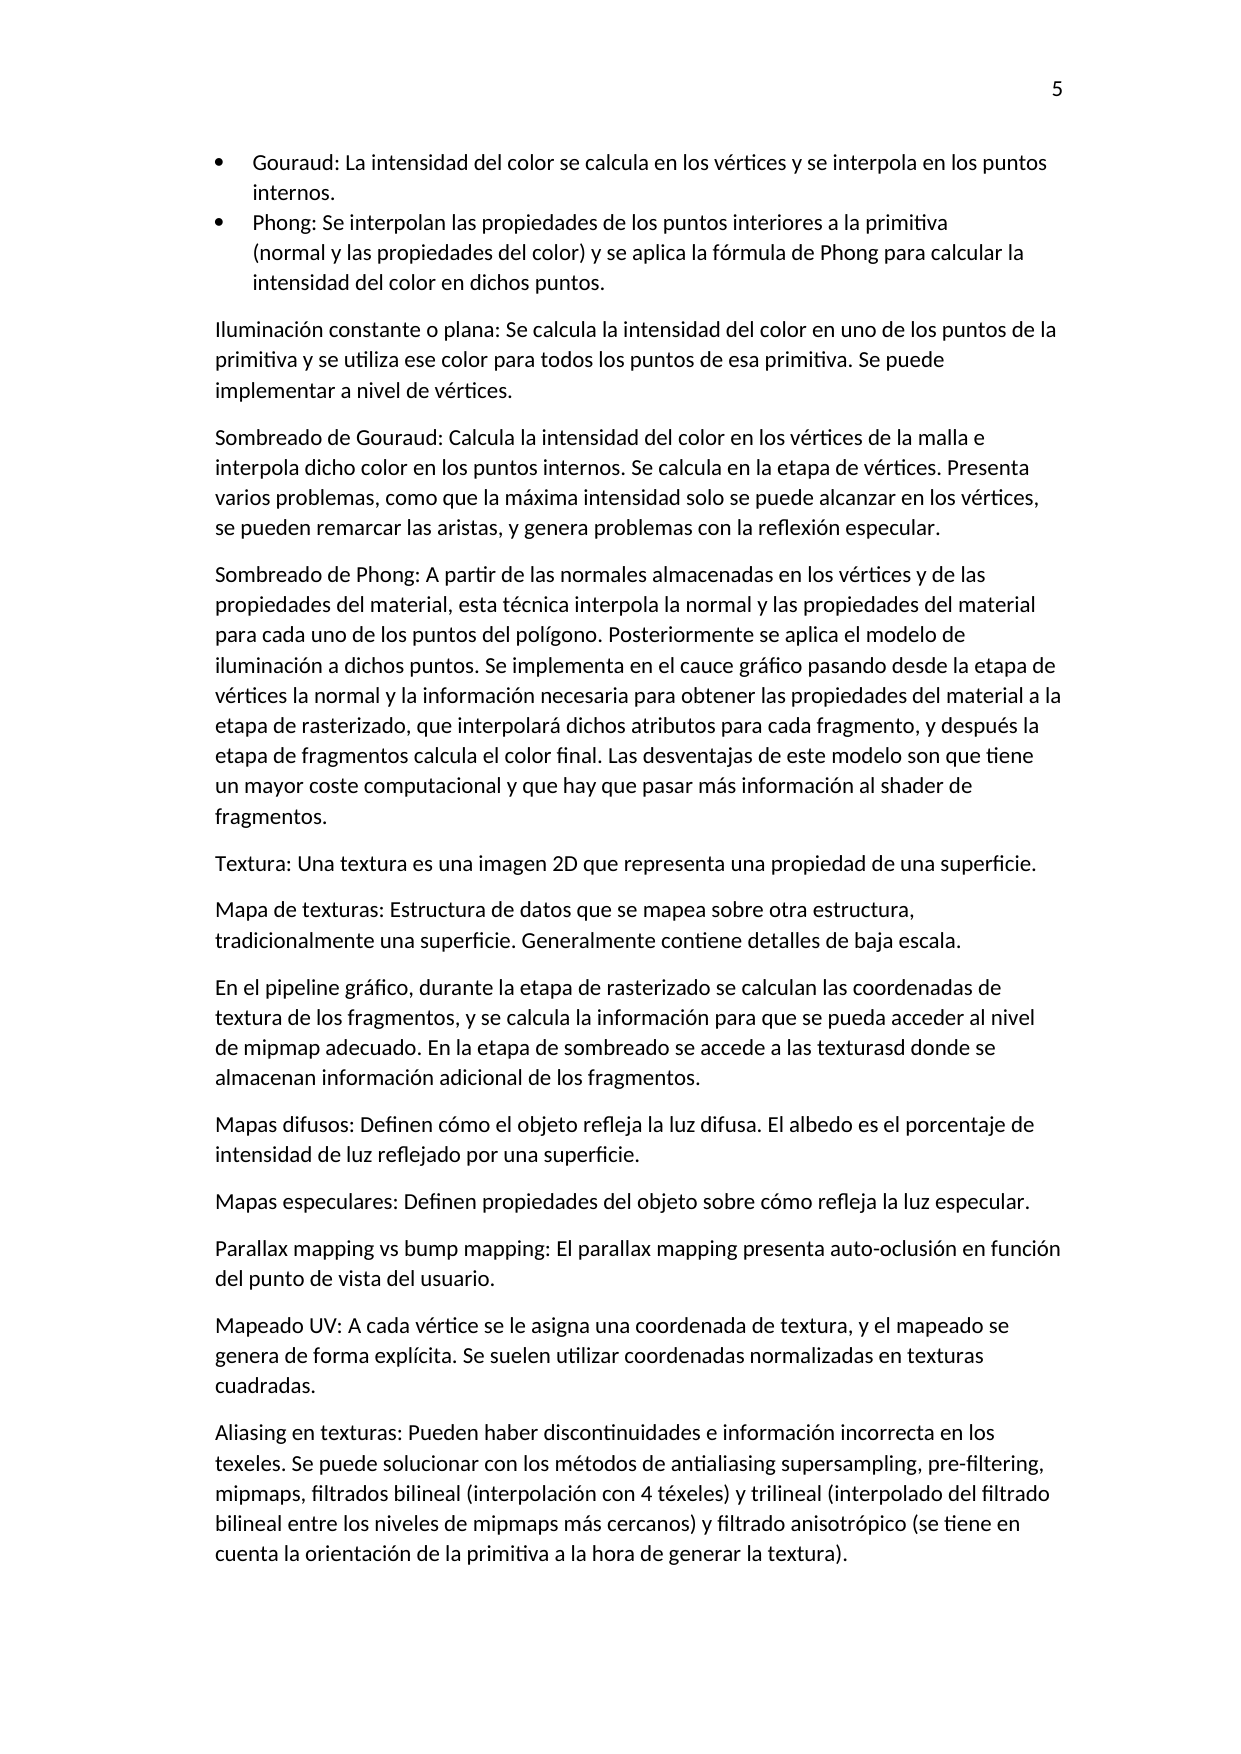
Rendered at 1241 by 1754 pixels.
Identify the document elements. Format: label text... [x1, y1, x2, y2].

text Mapa de texturas: Estructura de datos que se mapea sobre otra estructura, tradicionalmente una superficie. Generalmente contiene detalles de baja escala. [215, 896, 1063, 954]
text Parallax mapping vs bump mapping: El parallax mapping presenta auto-oclusión en función del punto de vista del usuario. [215, 1234, 1063, 1292]
text Sombreado de Phong: A partir de las normales almacenadas en los vértices y de las propiedades del material, esta técnica interpola la normal y las propiedades del material para cada uno de los puntos del polígono. Posteriormente se aplica el modelo de iluminación a dichos puntos. Se implementa en el cauce gráfico pasando desde la etapa de vértices la normal y la información necesaria para obtener las propiedades del material a la etapa de rasterizado, que interpolará dichos atributos para cada fragmento, y después la etapa de fragmentos calcula el color final. Las desventajas de este modelo son que tiene un mayor coste computacional y que hay que pasar más información al shader de fragmentos. [215, 560, 1063, 830]
list Gouraud: La intensidad del color se calcula en los vértices y se interpola en los puntos internos. [215, 148, 1063, 206]
text Mapas especulares: Definen propiedades del objeto sobre cómo refleja la luz especular. [215, 1187, 1063, 1215]
text Aliasing en texturas: Pueden haber discontinuidades e información incorrecta en los texeles. Se puede solucionar con los métodos de antialiasing supersampling, pre-filtering, mipmaps, filtrados bilineal (interpolación con 4 téxeles) y trilineal (interpolado del filtrado bilineal entre los niveles de mipmaps más cercanos) y filtrado anisotrópico (se tiene en cuenta la orientación de la primitiva a la hora de generar la textura). [215, 1418, 1063, 1567]
text Textura: Una textura es una imagen 2D que representa una propiedad de una superficie. [215, 849, 1063, 877]
text Sombreado de Gouraud: Calcula la intensidad del color en los vértices de la malla e interpola dicho color en los puntos internos. Se calcula en la etapa de vértices. Presenta varios problemas, como que la máxima intensidad solo se puede alcanzar en los vértices, se pueden remarcar las aristas, y genera problemas con la reflexión especular. [215, 423, 1063, 541]
text Mapeado UV: A cada vértice se le asigna una coordenada de textura, y el mapeado se genera de forma explícita. Se suelen utilizar coordenadas normalizadas en texturas cuadradas. [215, 1311, 1063, 1399]
text Iluminación constante o plana: Se calcula la intensidad del color en uno de los puntos de la primitiva y se utiliza ese color para todos los puntos de esa primitiva. Se puede implementar a nivel de vértices. [215, 315, 1063, 404]
list Phong: Se interpolan las propiedades de los puntos interiores a la primitiva (normal y las propiedades del color) y se aplica la fórmula de Phong para calcular la intensidad del color en dichos puntos. [215, 208, 1063, 296]
text Mapas difusos: Definen cómo el objeto refleja la luz difusa. El albedo es el porcentaje de intensidad de luz reflejado por una superficie. [215, 1110, 1063, 1168]
text En el pipeline gráfico, durante la etapa de rasterizado se calculan las coordenadas de textura de los fragmentos, y se calcula la información para que se pueda acceder al nivel de mipmap adecuado. En la etapa de sombreado se accede a las texturasd donde se almacenan información adicional de los fragmentos. [215, 973, 1063, 1091]
